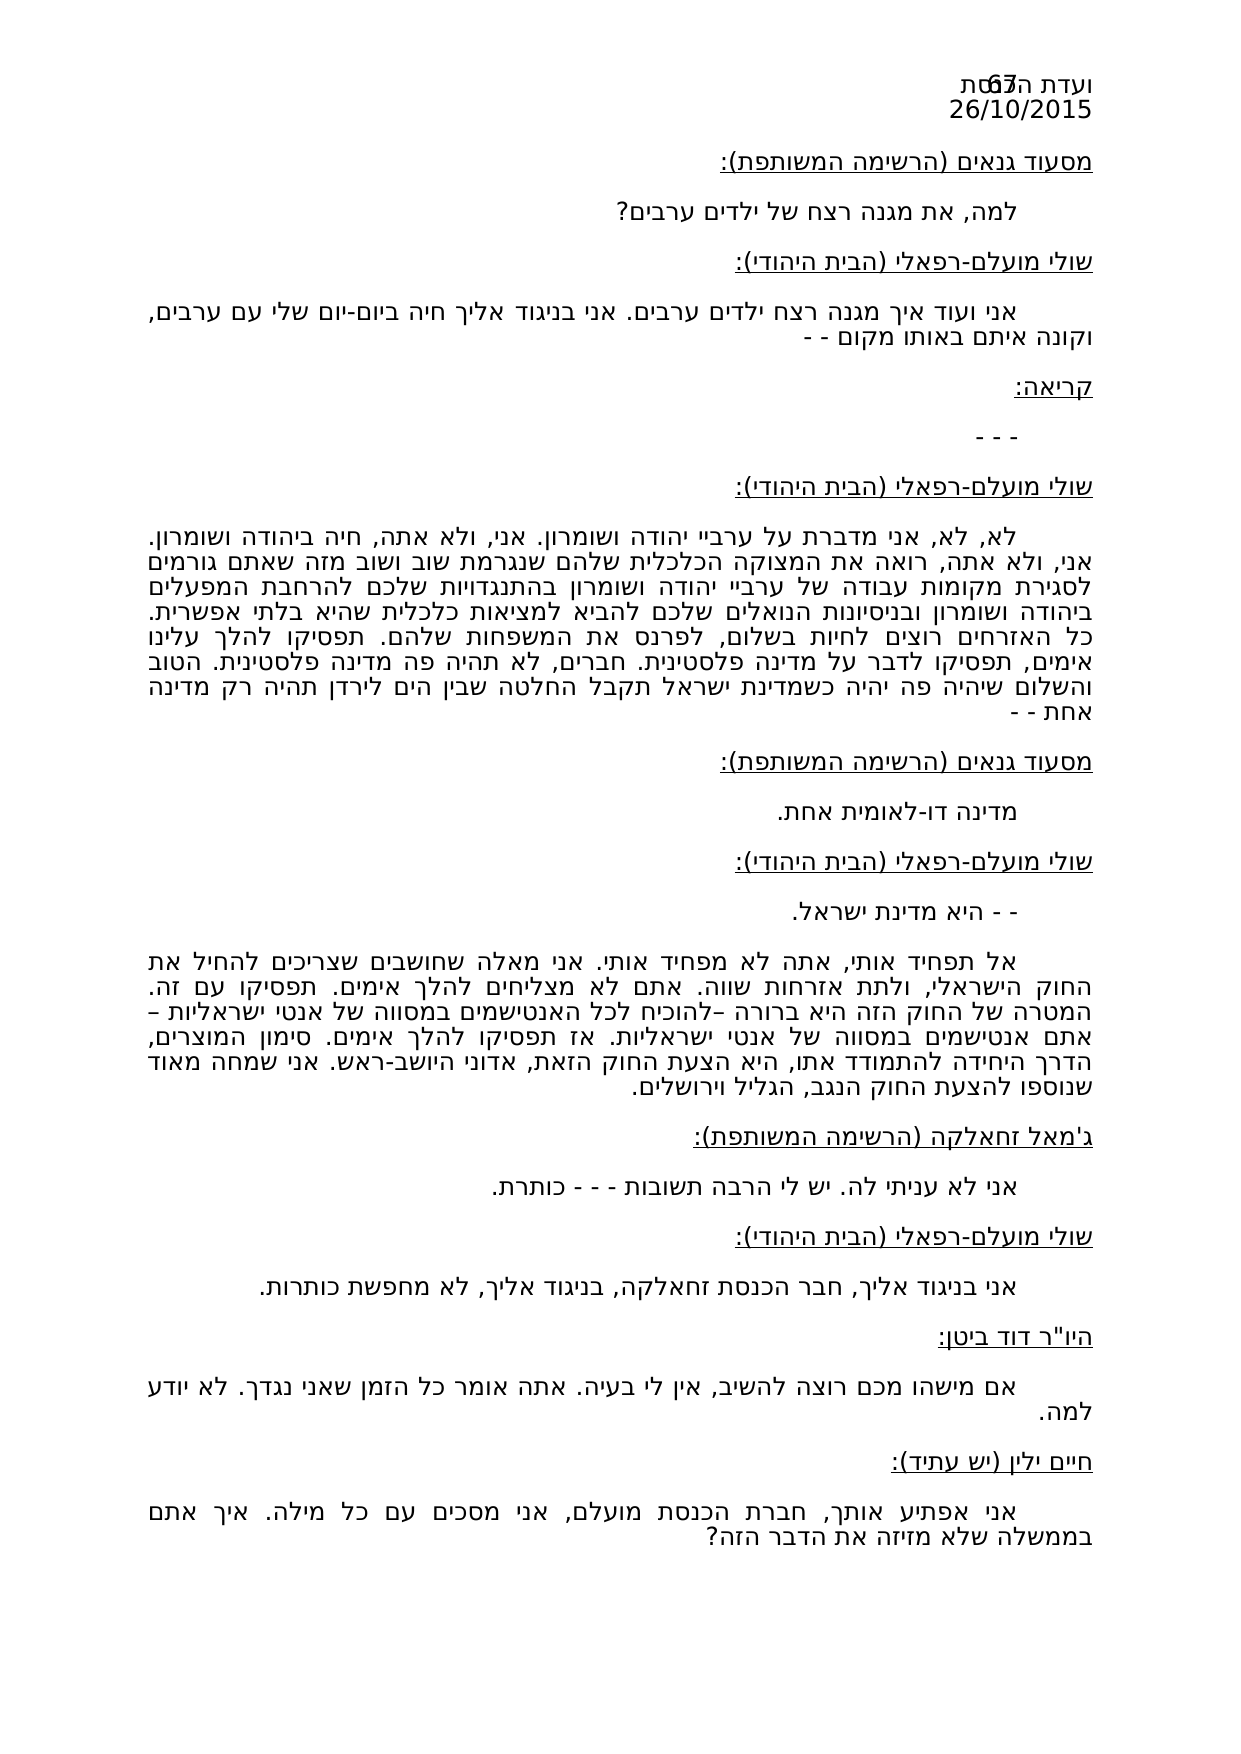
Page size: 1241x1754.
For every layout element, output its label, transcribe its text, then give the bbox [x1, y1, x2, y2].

text אל תפחיד אותי, אתה לא מפחיד אותי. אני מאלה שחושבים שצריכים להחיל את החוק הישראלי, ולתת אזרחות שווה. אתם לא מצליחים להלך אימים. תפסיקו עם זה. המטרה של החוק הזה היא ברורה –להוכיח לכל האנטישמים במסווה של אנטי ישראליות – אתם אנטישמים במסווה של אנטי ישראליות. אז תפסיקו להלך אימים. סימון המוצרים, הדרך היחידה להתמודד אתו, היא הצעת החוק הזאת, אדוני היושב-ראש. אני שמחה מאוד שנוספו להצעת החוק הנגב, הגליל וירושלים. [147, 950, 1093, 1100]
text היו"ר דוד ביטן: [147, 1325, 1093, 1350]
text - - היא מדינת ישראל. [147, 900, 1093, 925]
text מדינה דו-לאומית אחת. [147, 800, 1093, 825]
text קריאה: [147, 375, 1093, 400]
text אני בניגוד אליך, חבר הכנסת זחאלקה, בניגוד אליך, לא מחפשת כותרות. [147, 1275, 1093, 1300]
text שולי מועלם-רפאלי (הבית היהודי): [147, 475, 1093, 500]
text אני אפתיע אותך, חברת הכנסת מועלם, אני מסכים עם כל מילה. איך אתם בממשלה שלא מזיזה את הדבר הזה? [147, 1500, 1093, 1550]
text שולי מועלם-רפאלי (הבית היהודי): [147, 1225, 1093, 1250]
text מסעוד גנאים (הרשימה המשותפת): [147, 150, 1093, 175]
text לא, לא, אני מדברת על ערביי יהודה ושומרון. אני, ולא אתה, חיה ביהודה ושומרון. אני, ולא אתה, רואה את המצוקה הכלכלית שלהם שנגרמת שוב ושוב מזה שאתם גורמים לסגירת מקומות עבודה של ערביי יהודה ושומרון בהתנגדויות שלכם להרחבת המפעלים ביהודה ושומרון ובניסיונות הנואלים שלכם להביא למציאות כלכלית שהיא בלתי אפשרית. כל האזרחים רוצים לחיות בשלום, לפרנס את המשפחות שלהם. תפסיקו להלך עלינו אימים, תפסיקו לדבר על מדינה פלסטינית. חברים, לא תהיה פה מדינה פלסטינית. הטוב והשלום שיהיה פה יהיה כשמדינת ישראל תקבל החלטה שבין הים לירדן תהיה רק מדינה אחת - - [147, 525, 1093, 725]
text מסעוד גנאים (הרשימה המשותפת): [147, 750, 1093, 775]
text ג'מאל זחאלקה (הרשימה המשותפת): [147, 1125, 1093, 1150]
text אני לא עניתי לה. יש לי הרבה תשובות - - - כותרת. [147, 1175, 1093, 1200]
text למה, את מגנה רצח של ילדים ערבים? [147, 200, 1093, 225]
text - - - [147, 425, 1093, 450]
text שולי מועלם-רפאלי (הבית היהודי): [147, 850, 1093, 875]
text חיים ילין (יש עתיד): [147, 1450, 1093, 1475]
text אם מישהו מכם רוצה להשיב, אין לי בעיה. אתה אומר כל הזמן שאני נגדך. לא יודע למה. [147, 1375, 1093, 1425]
text אני ועוד איך מגנה רצח ילדים ערבים. אני בניגוד אליך חיה ביום-יום שלי עם ערבים, וקונה איתם באותו מקום - - [147, 300, 1093, 350]
text שולי מועלם-רפאלי (הבית היהודי): [147, 250, 1093, 275]
